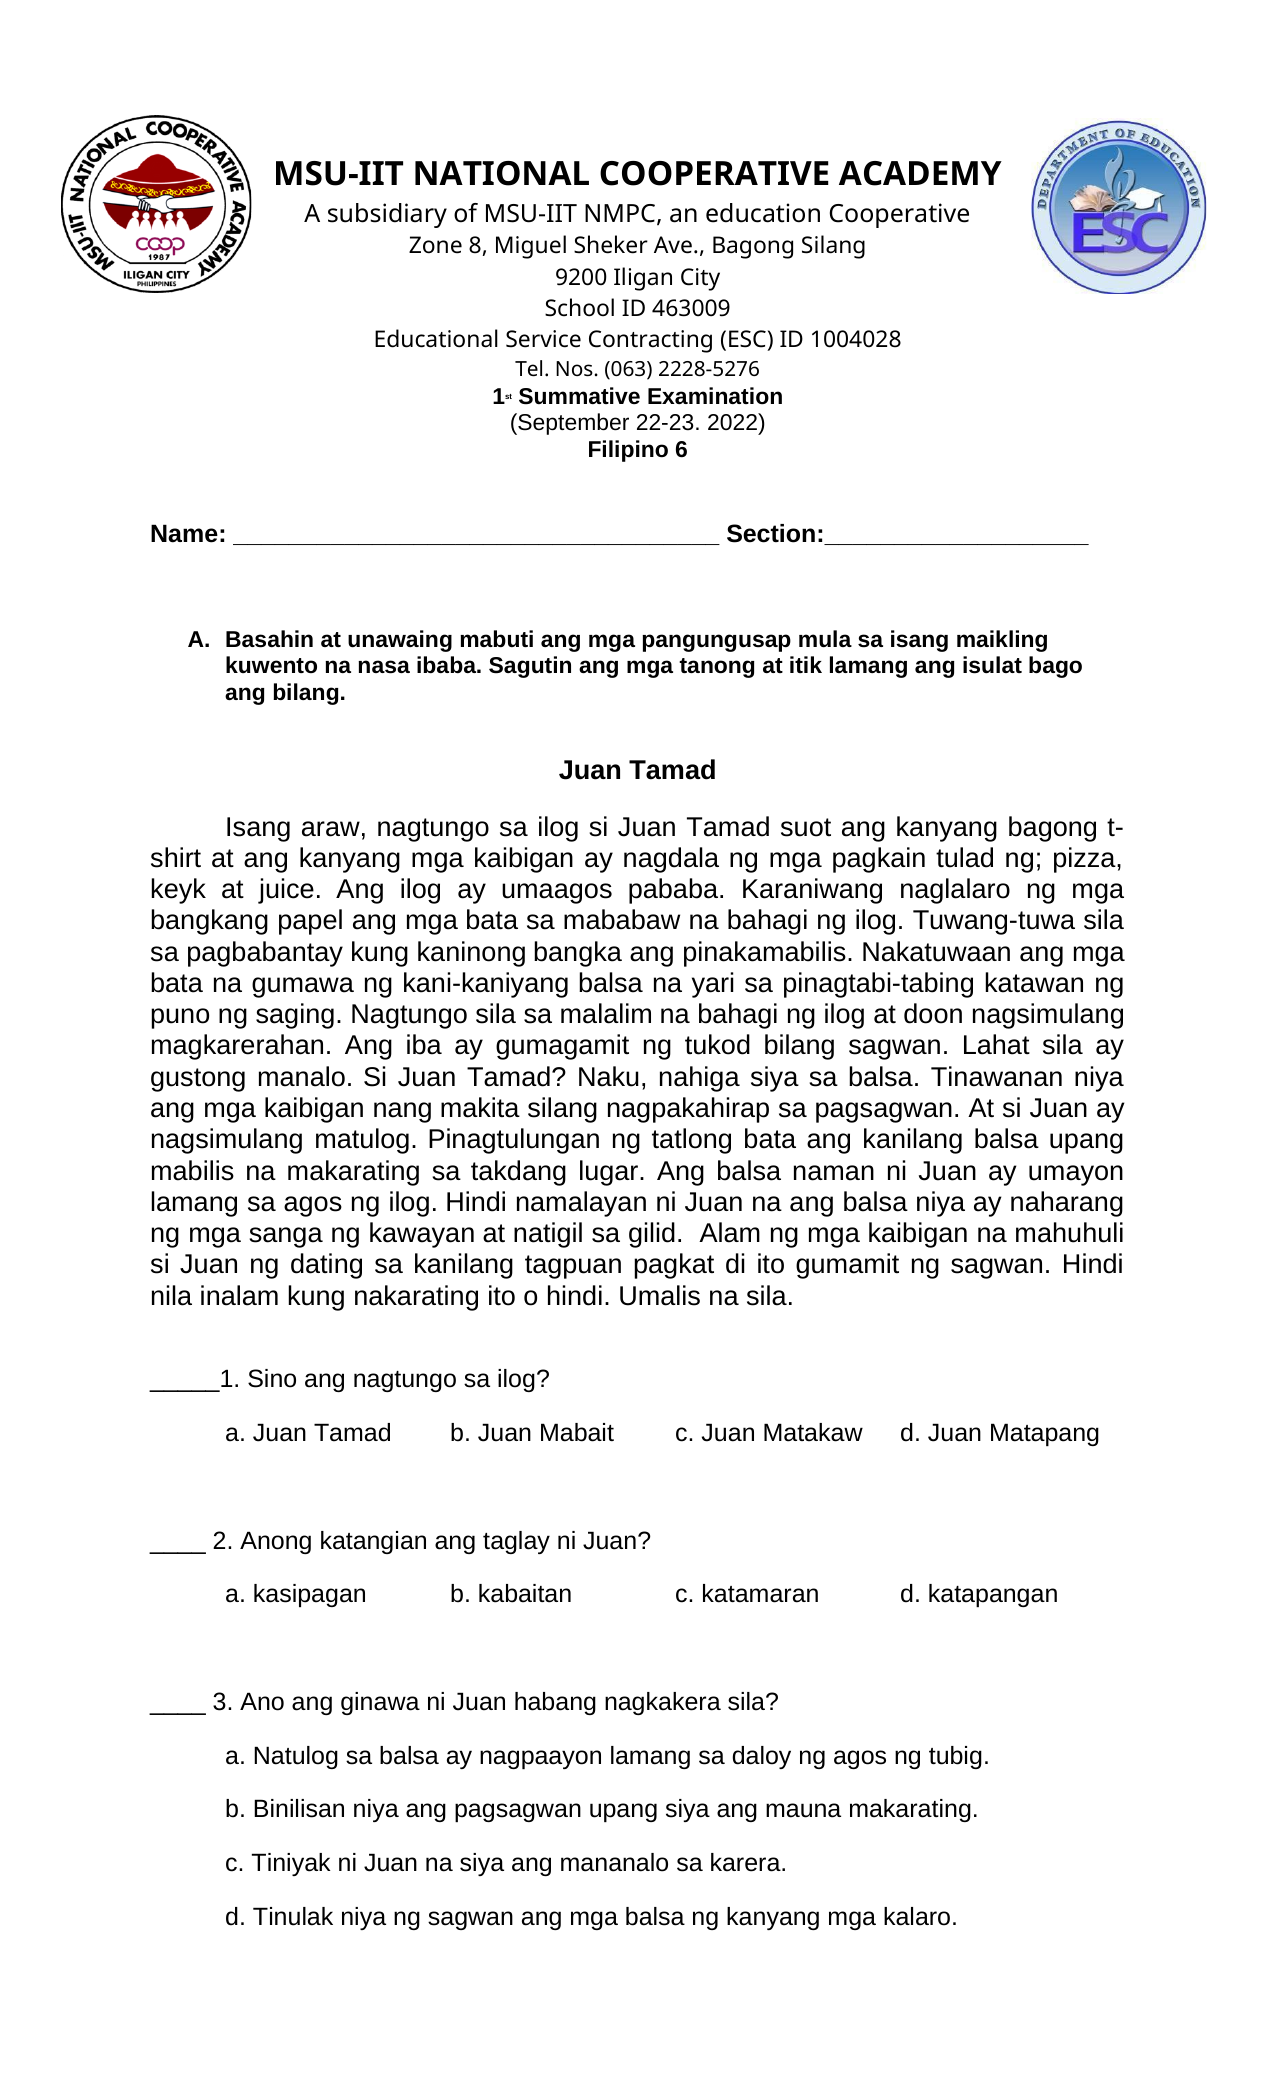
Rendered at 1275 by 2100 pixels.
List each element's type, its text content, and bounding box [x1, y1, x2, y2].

text Educational Service Contracting (ESC) ID 1004028 [150, 323, 1125, 354]
text _____1. Sino ang nagtungo sa ilog? [150, 1364, 1125, 1393]
text a. kasipagan b. kabaitan c. katamaran d. katapangan [150, 1579, 1125, 1608]
text 9200 Iligan City [252, 261, 1031, 292]
text a. Natulog sa balsa ay nagpaayon lamang sa daloy ng agos ng tubig. [150, 1741, 1125, 1769]
picture [61, 115, 252, 293]
text School ID 463009 [150, 292, 1125, 323]
text MSU-IIT NATIONAL COOPERATIVE ACADEMY [252, 150, 1031, 195]
text Name: ___________________________________ Section:___________________ [150, 519, 1125, 548]
text ____ 2. Anong katangian ang taglay ni Juan? [150, 1526, 1125, 1554]
text c. Tiniyak ni Juan na siya ang mananalo sa karera. [150, 1848, 1125, 1877]
text Juan Tamad [150, 754, 1125, 786]
text Filipino 6 [150, 436, 1125, 462]
text a. Juan Tamad b. Juan Mabait c. Juan Matakaw d. Juan Matapang [225, 1418, 1125, 1447]
text Isang araw, nagtungo sa ilog si Juan Tamad suot ang kanyang bagong t-shirt at ang kanyang mga kaibigan ay nagdala ng mga pagkain tulad ng; pizza, keyk at juice. Ang ilog ay umaagos pababa. Karaniwang naglalaro ng mga bangkang papel ang mga bata sa mababaw na bahagi ng ilog. Tuwang-tuwa sila sa pagbabantay kung kaninong bangka ang pinakamabilis. Nakatuwaan ang mga bata na gumawa ng kani-kaniyang balsa na yari sa pinagtabi-tabing katawan ng puno ng saging. Nagtungo sila sa malalim na bahagi ng ilog at doon nagsimulang magkarerahan. Ang iba ay gumagamit ng tukod bilang sagwan. Lahat sila ay gustong manalo. Si Juan Tamad? Naku, nahiga siya sa balsa. Tinawanan niya ang mga kaibigan nang makita silang nagpakahirap sa pagsagwan. At si Juan ay nagsimulang matulog. Pinagtulungan ng tatlong bata ang kanilang balsa upang mabilis na makarating sa takdang lugar. Ang balsa naman ni Juan ay umayon lamang sa agos ng ilog. Hindi namalayan ni Juan na ang balsa niya ay naharang ng mga sanga ng kawayan at natigil sa gilid. Alam ng mga kaibigan na mahuhuli si Juan ng dating sa kanilang tagpuan pagkat di ito gumamit ng sagwan. Hindi nila inalam kung nakarating ito o hindi. Umalis na sila. [150, 811, 1125, 1311]
text Tel. Nos. (063) 2228-5276 [150, 354, 1125, 383]
picture [1031, 118, 1207, 294]
text d. Tinulak niya ng sagwan ang mga balsa ng kanyang mga kalaro. [150, 1902, 1125, 1931]
text A subsidiary of MSU-IIT NMPC, an education Cooperative [252, 195, 1031, 229]
text b. Binilisan niya ang pagsagwan upang siya ang mauna makarating. [150, 1794, 1125, 1823]
text 1st Summative Examination [150, 383, 1125, 409]
text (September 22-23. 2022) [150, 409, 1125, 436]
list Basahin at unawaing mabuti ang mga pangungusap mula sa isang maikling kuwento na nasa ibaba. Sagutin ang mga tanong at itik lamang ang isulat bago ang bilang. [187, 626, 1125, 705]
text Zone 8, Miguel Sheker Ave., Bagong Silang [252, 229, 1031, 261]
text ____ 3. Ano ang ginawa ni Juan habang nagkakera sila? [150, 1687, 1125, 1716]
